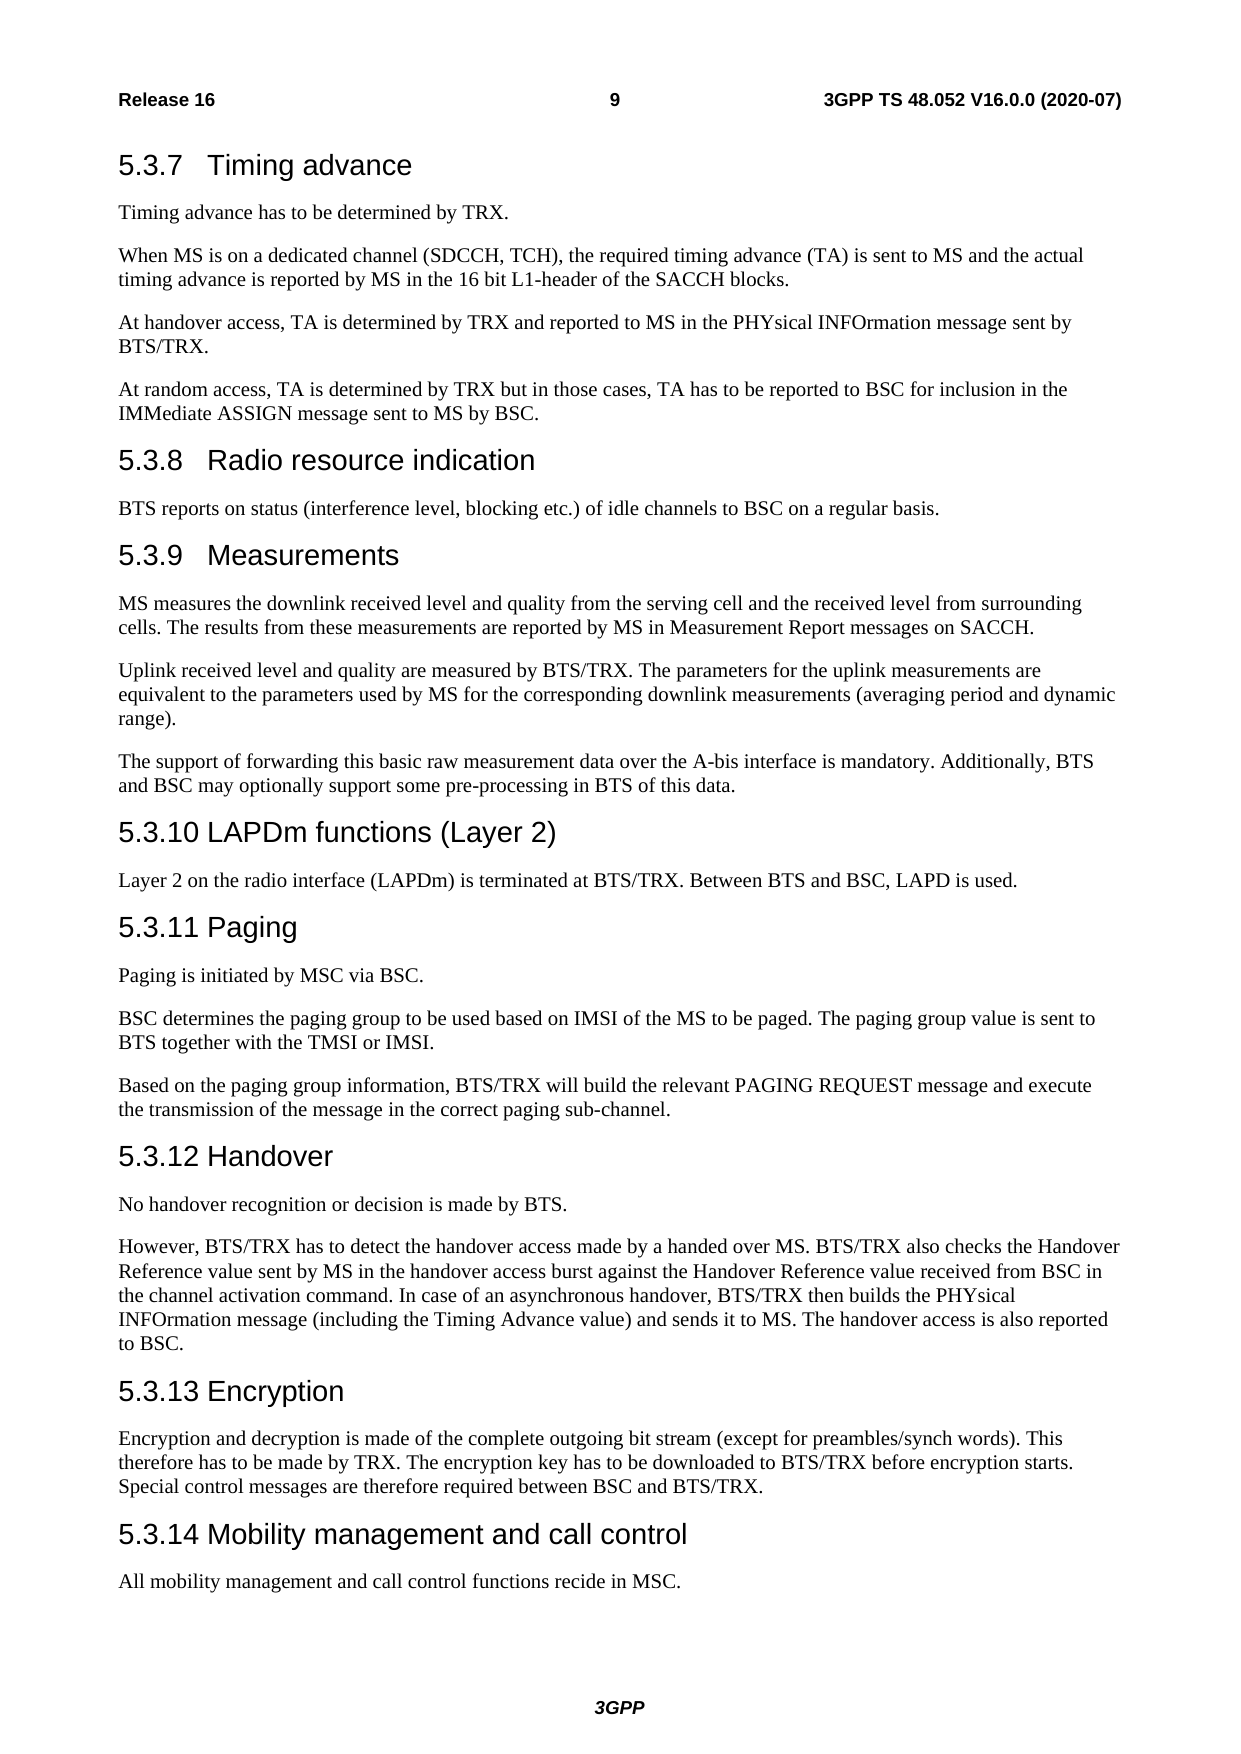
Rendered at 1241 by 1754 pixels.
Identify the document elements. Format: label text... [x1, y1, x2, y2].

text All mobility management and call control functions recide in MSC. [118, 1569, 1122, 1593]
subtitle 5.3.12 Handover [118, 1139, 1122, 1173]
text At random access, TA is determined by TRX but in those cases, TA has to be reported to BSC for inclusion in the IMMediate ASSIGN message sent to MS by BSC. [118, 376, 1122, 424]
text BSC determines the paging group to be used based on IMSI of the MS to be paged. The paging group value is sent to BTS together with the TMSI or IMSI. [118, 1006, 1122, 1054]
subtitle 5.3.10 LAPDm functions (Layer 2) [118, 815, 1122, 849]
text BTS reports on status (interference level, blocking etc.) of idle channels to BSC on a regular basis. [118, 496, 1122, 520]
text At handover access, TA is determined by TRX and reported to MS in the PHYsical INFOrmation message sent by BTS/TRX. [118, 309, 1122, 358]
text Paging is initiated by MSC via BSC. [118, 963, 1122, 987]
text Layer 2 on the radio interface (LAPDm) is terminated at BTS/TRX. Between BTS and BSC, LAPD is used. [118, 868, 1122, 892]
text However, BTS/TRX has to detect the handover access made by a handed over MS. BTS/TRX also checks the Handover Reference value sent by MS in the handover access burst against the Handover Reference value received from BSC in the channel activation command. In case of an asynchronous handover, BTS/TRX then builds the PHYsical INFOrmation message (including the Timing Advance value) and sends it to MS. The handover access is also reported to BSC. [118, 1234, 1122, 1355]
subtitle 5.3.11 Paging [118, 911, 1122, 944]
text MS measures the downlink received level and quality from the serving cell and the received level from surrounding cells. The results from these measurements are reported by MS in Measurement Report messages on SACCH. [118, 591, 1122, 639]
text Based on the paging group information, BTS/TRX will build the relevant PAGING REQUEST message and execute the transmission of the message in the correct paging sub-channel. [118, 1072, 1122, 1121]
subtitle 5.3.9 Measurements [118, 538, 1122, 572]
subtitle 5.3.8 Radio resource indication [118, 443, 1122, 477]
text Uplink received level and quality are measured by BTS/TRX. The parameters for the uplink measurements are equivalent to the parameters used by MS for the corresponding downlink measurements (averaging period and dynamic range). [118, 658, 1122, 730]
text The support of forwarding this basic raw measurement data over the A-bis interface is mandatory. Additionally, BTS and BSC may optionally support some pre-processing in BTS of this data. [118, 748, 1122, 797]
text No handover recognition or decision is made by BTS. [118, 1192, 1122, 1216]
text When MS is on a dedicated channel (SDCCH, TCH), the required timing advance (TA) is sent to MS and the actual timing advance is reported by MS in the 16 bit L1-header of the SACCH blocks. [118, 243, 1122, 291]
subtitle 5.3.13 Encryption [118, 1373, 1122, 1407]
text Encryption and decryption is made of the complete outgoing bit stream (except for preambles/synch words). This therefore has to be made by TRX. The encryption key has to be downloaded to BTS/TRX before encryption starts. Special control messages are therefore required between BSC and BTS/TRX. [118, 1426, 1122, 1498]
text Timing advance has to be determined by TRX. [118, 200, 1122, 224]
subtitle 5.3.7 Timing advance [118, 148, 1122, 181]
subtitle 5.3.14 Mobility management and call control [118, 1517, 1122, 1550]
